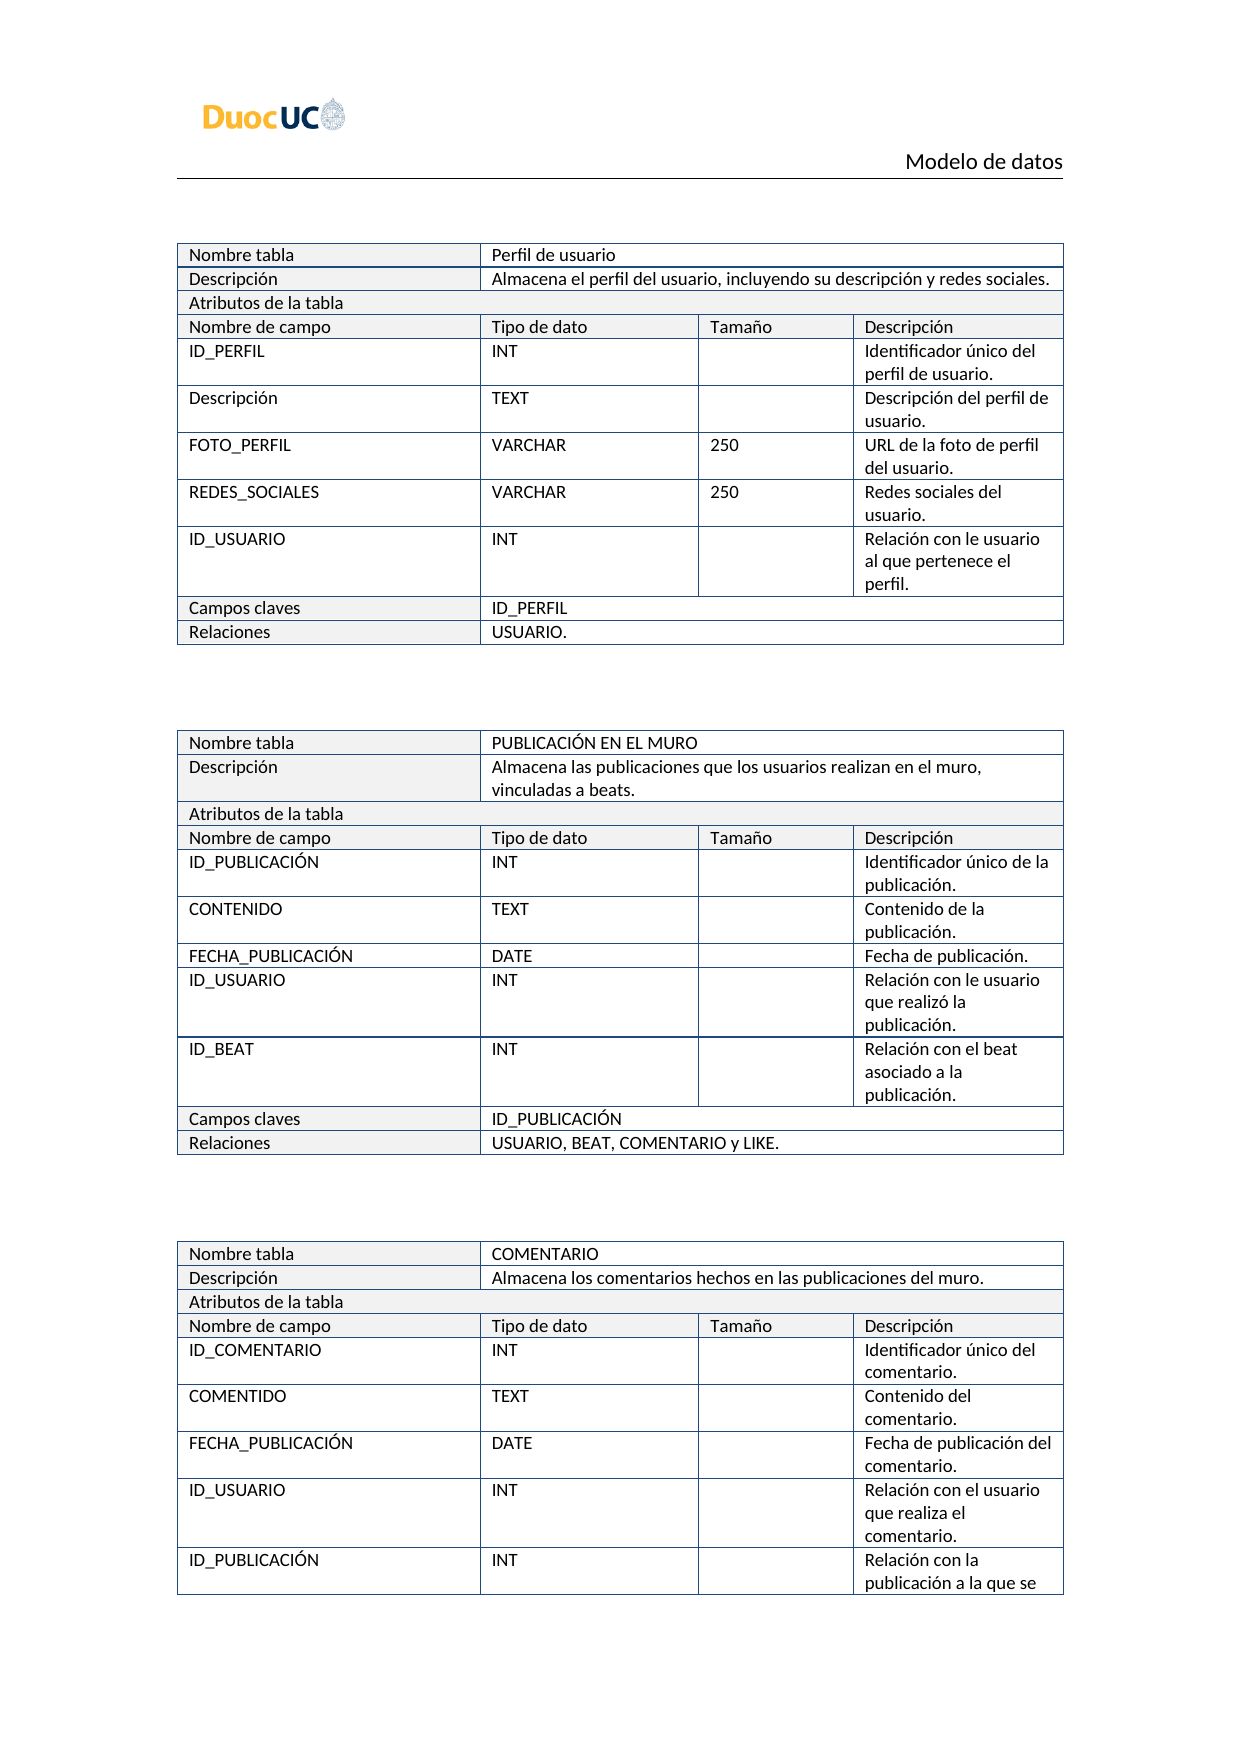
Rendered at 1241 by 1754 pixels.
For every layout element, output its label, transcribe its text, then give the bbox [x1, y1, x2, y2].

table_cell Descripción [178, 268, 480, 290]
table_cell Relación con le usuario al que pertenece el perfil. [854, 527, 1063, 596]
table_cell [699, 1479, 853, 1547]
table_cell COMENTIDO [178, 1385, 480, 1431]
table_header PUBLICACIÓN EN EL MURO [481, 731, 1063, 754]
table_cell Nombre de campo [178, 315, 480, 338]
table_cell [699, 1432, 853, 1477]
table_cell [699, 527, 853, 596]
table_cell Descripción [178, 386, 480, 432]
table_cell Descripción [854, 826, 1063, 849]
table_cell [699, 850, 853, 896]
table_cell [699, 1385, 853, 1431]
table_cell Relación con el beat asociado a la publicación. [854, 1038, 1063, 1106]
table_cell Contenido del comentario. [854, 1385, 1063, 1431]
table_cell INT [481, 1038, 698, 1106]
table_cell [854, 1548, 1063, 1594]
table_cell [699, 386, 853, 432]
table_cell FECHA_PUBLICACIÓN [178, 1432, 480, 1477]
table_cell [699, 1338, 853, 1384]
table_header Perfil de usuario [481, 244, 1063, 266]
table_cell [699, 897, 853, 943]
table_cell ID_COMENTARIO [178, 1338, 480, 1384]
table_cell Relaciones [178, 1131, 480, 1154]
table_cell Descripción [178, 755, 480, 801]
table_cell Tipo de dato [481, 826, 698, 849]
table_header Nombre tabla [178, 244, 480, 266]
table_cell Descripción [854, 315, 1063, 338]
table_cell Redes sociales del usuario. [854, 480, 1063, 526]
table_cell [699, 968, 853, 1036]
table_cell Identificador único del comentario. [854, 1338, 1063, 1384]
table_cell [699, 1038, 853, 1106]
table_cell Atributos de la tabla [178, 291, 1063, 314]
table_cell Nombre de campo [178, 826, 480, 849]
table_cell TEXT [481, 1385, 698, 1431]
table_cell [699, 944, 853, 967]
table_cell TEXT [481, 386, 698, 432]
table_cell DATE [481, 1432, 698, 1477]
table_cell Almacena las publicaciones que los usuarios realizan en el muro, vinculadas a beats. [481, 755, 1063, 801]
table_cell ID_PERFIL [481, 597, 1063, 619]
table_cell Tamaño [699, 1314, 853, 1337]
table_cell [699, 339, 853, 385]
table_header COMENTARIO [481, 1242, 1063, 1265]
table_cell Contenido de la publicación. [854, 897, 1063, 943]
table_cell INT [481, 850, 698, 896]
table_cell Campos claves [178, 597, 480, 619]
table_cell Tamaño [699, 315, 853, 338]
table_cell REDES_SOCIALES [178, 480, 480, 526]
table_cell Atributos de la tabla [178, 802, 1063, 825]
table_cell USUARIO. [481, 621, 1063, 643]
table_cell URL de la foto de perfil del usuario. [854, 433, 1063, 479]
table_header Nombre tabla [178, 731, 480, 754]
table_cell Identificador único de la publicación. [854, 850, 1063, 896]
table_cell ID_PUBLICACIÓN [178, 1548, 480, 1594]
table_cell TEXT [481, 897, 698, 943]
table_cell Fecha de publicación. [854, 944, 1063, 967]
table_cell Descripción [854, 1314, 1063, 1337]
table_cell Relaciones [178, 621, 480, 643]
table_cell Almacena los comentarios hechos en las publicaciones del muro. [481, 1266, 1063, 1289]
table_cell CONTENIDO [178, 897, 480, 943]
table_cell ID_USUARIO [178, 968, 480, 1036]
table_cell INT [481, 339, 698, 385]
table_cell Descripción [178, 1266, 480, 1289]
table_cell Nombre de campo [178, 1314, 480, 1337]
table_cell ID_BEAT [178, 1038, 480, 1106]
table_cell INT [481, 1338, 698, 1384]
table_cell Descripción del perfil de usuario. [854, 386, 1063, 432]
table_cell USUARIO, BEAT, COMENTARIO y LIKE. [481, 1131, 1063, 1154]
table_header Nombre tabla [178, 1242, 480, 1265]
table_cell VARCHAR [481, 480, 698, 526]
table_cell INT [481, 1548, 698, 1594]
table_cell VARCHAR [481, 433, 698, 479]
table_cell 250 [699, 433, 853, 479]
table_cell 250 [699, 480, 853, 526]
picture [196, 94, 349, 133]
table_cell FOTO_PERFIL [178, 433, 480, 479]
table_cell Relación con el usuario que realiza el comentario. [854, 1479, 1063, 1547]
table_cell Atributos de la tabla [178, 1290, 1063, 1313]
table_cell Identificador único del perfil de usuario. [854, 339, 1063, 385]
table_cell Fecha de publicación del comentario. [854, 1432, 1063, 1477]
table_cell Relación con le usuario que realizó la publicación. [854, 968, 1063, 1036]
table_cell ID_PUBLICACIÓN [481, 1107, 1063, 1130]
table_cell Tipo de dato [481, 315, 698, 338]
table_cell Campos claves [178, 1107, 480, 1130]
table_cell ID_USUARIO [178, 527, 480, 596]
table_cell ID_PUBLICACIÓN [178, 850, 480, 896]
table_cell DATE [481, 944, 698, 967]
table_cell Tamaño [699, 826, 853, 849]
table_cell ID_PERFIL [178, 339, 480, 385]
table_cell INT [481, 1479, 698, 1547]
table_cell Almacena el perfil del usuario, incluyendo su descripción y redes sociales. [481, 268, 1063, 290]
table_cell ID_USUARIO [178, 1479, 480, 1547]
table_cell INT [481, 968, 698, 1036]
table_cell Tipo de dato [481, 1314, 698, 1337]
table_cell FECHA_PUBLICACIÓN [178, 944, 480, 967]
table_cell INT [481, 527, 698, 596]
table_cell [699, 1548, 853, 1594]
